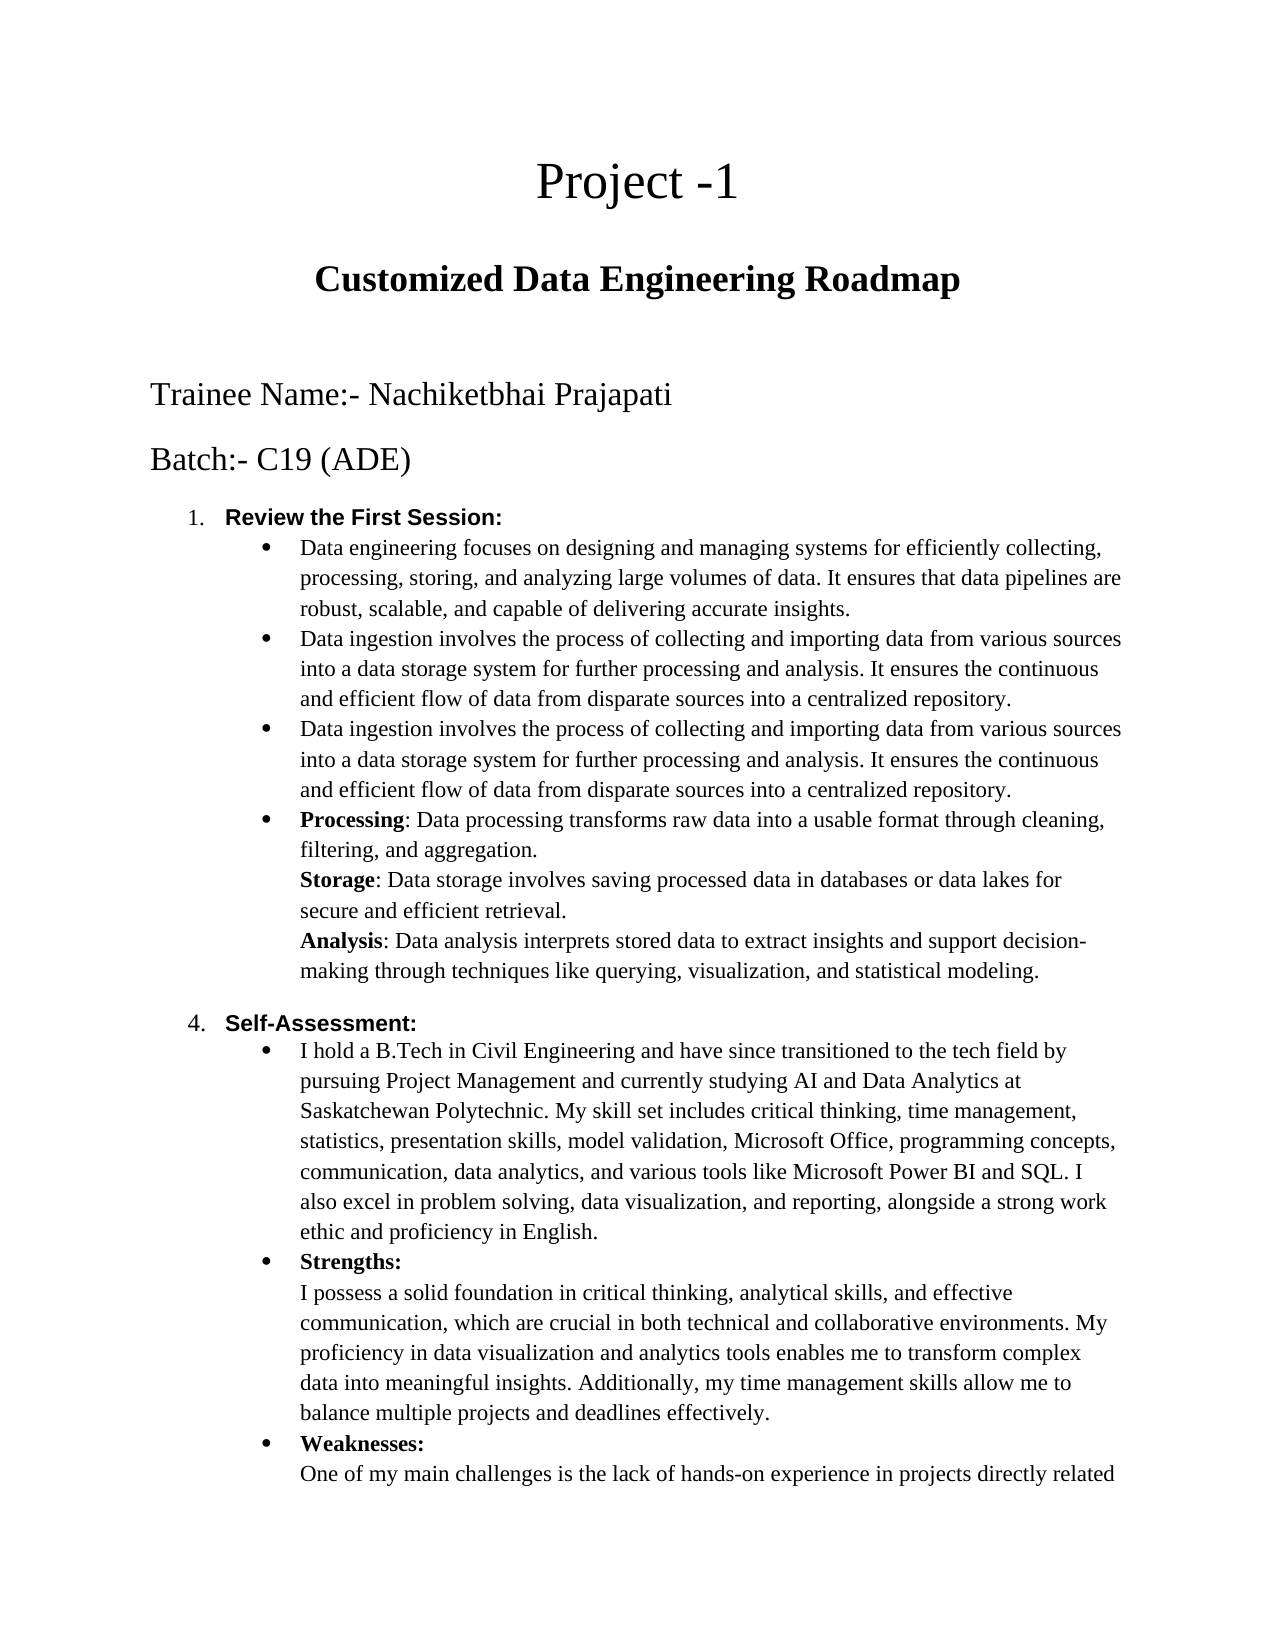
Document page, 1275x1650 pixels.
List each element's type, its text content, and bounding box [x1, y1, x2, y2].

text Trainee Name:- Nachiketbhai Prajapati [150, 374, 1125, 412]
list Data ingestion involves the process of collecting and importing data from various sources into a data storage system for further processing and analysis. It ensures the continuous and efficient flow of data from disparate sources into a centralized repository. [262, 716, 1125, 802]
list Data engineering focuses on designing and managing systems for efficiently collecting, processing, storing, and analyzing large volumes of data. It ensures that data pipelines are robust, scalable, and capable of delivering accurate insights. [262, 534, 1125, 621]
text Batch:- C19 (ADE) [150, 439, 1125, 477]
list Strengths: I possess a solid foundation in critical thinking, analytical skills, and effective communication, which are crucial in both technical and collaborative environments. My proficiency in data visualization and analytics tools enables me to transform complex data into meaningful insights. Additionally, my time management skills allow me to balance multiple projects and deadlines effectively. [262, 1248, 1125, 1426]
text 4. Self-Assessment: [187, 1008, 1125, 1037]
list Processing: Data processing transforms raw data into a usable format through cleaning, filtering, and aggregation. Storage: Data storage involves saving processed data in databases or data lakes for secure and efficient retrieval. Analysis: Data analysis interprets stored data to extract insights and support decision-making through techniques like querying, visualization, and statistical modeling. [262, 806, 1125, 983]
text Customized Data Engineering Roadmap [150, 256, 1125, 299]
text Project -1 [150, 150, 1125, 210]
list Data ingestion involves the process of collecting and importing data from various sources into a data storage system for further processing and analysis. It ensures the continuous and efficient flow of data from disparate sources into a centralized repository. [262, 625, 1125, 712]
list Review the First Session: [187, 504, 1125, 530]
list I hold a B.Tech in Civil Engineering and have since transitioned to the tech field by pursuing Project Management and currently studying AI and Data Analytics at Saskatchewan Polytechnic. My skill set includes critical thinking, time management, statistics, presentation skills, model validation, Microsoft Office, programming concepts, communication, data analytics, and various tools like Microsoft Power BI and SQL. I also excel in problem solving, data visualization, and reporting, alongside a strong work ethic and proficiency in English. [262, 1037, 1125, 1244]
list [262, 1430, 1125, 1486]
